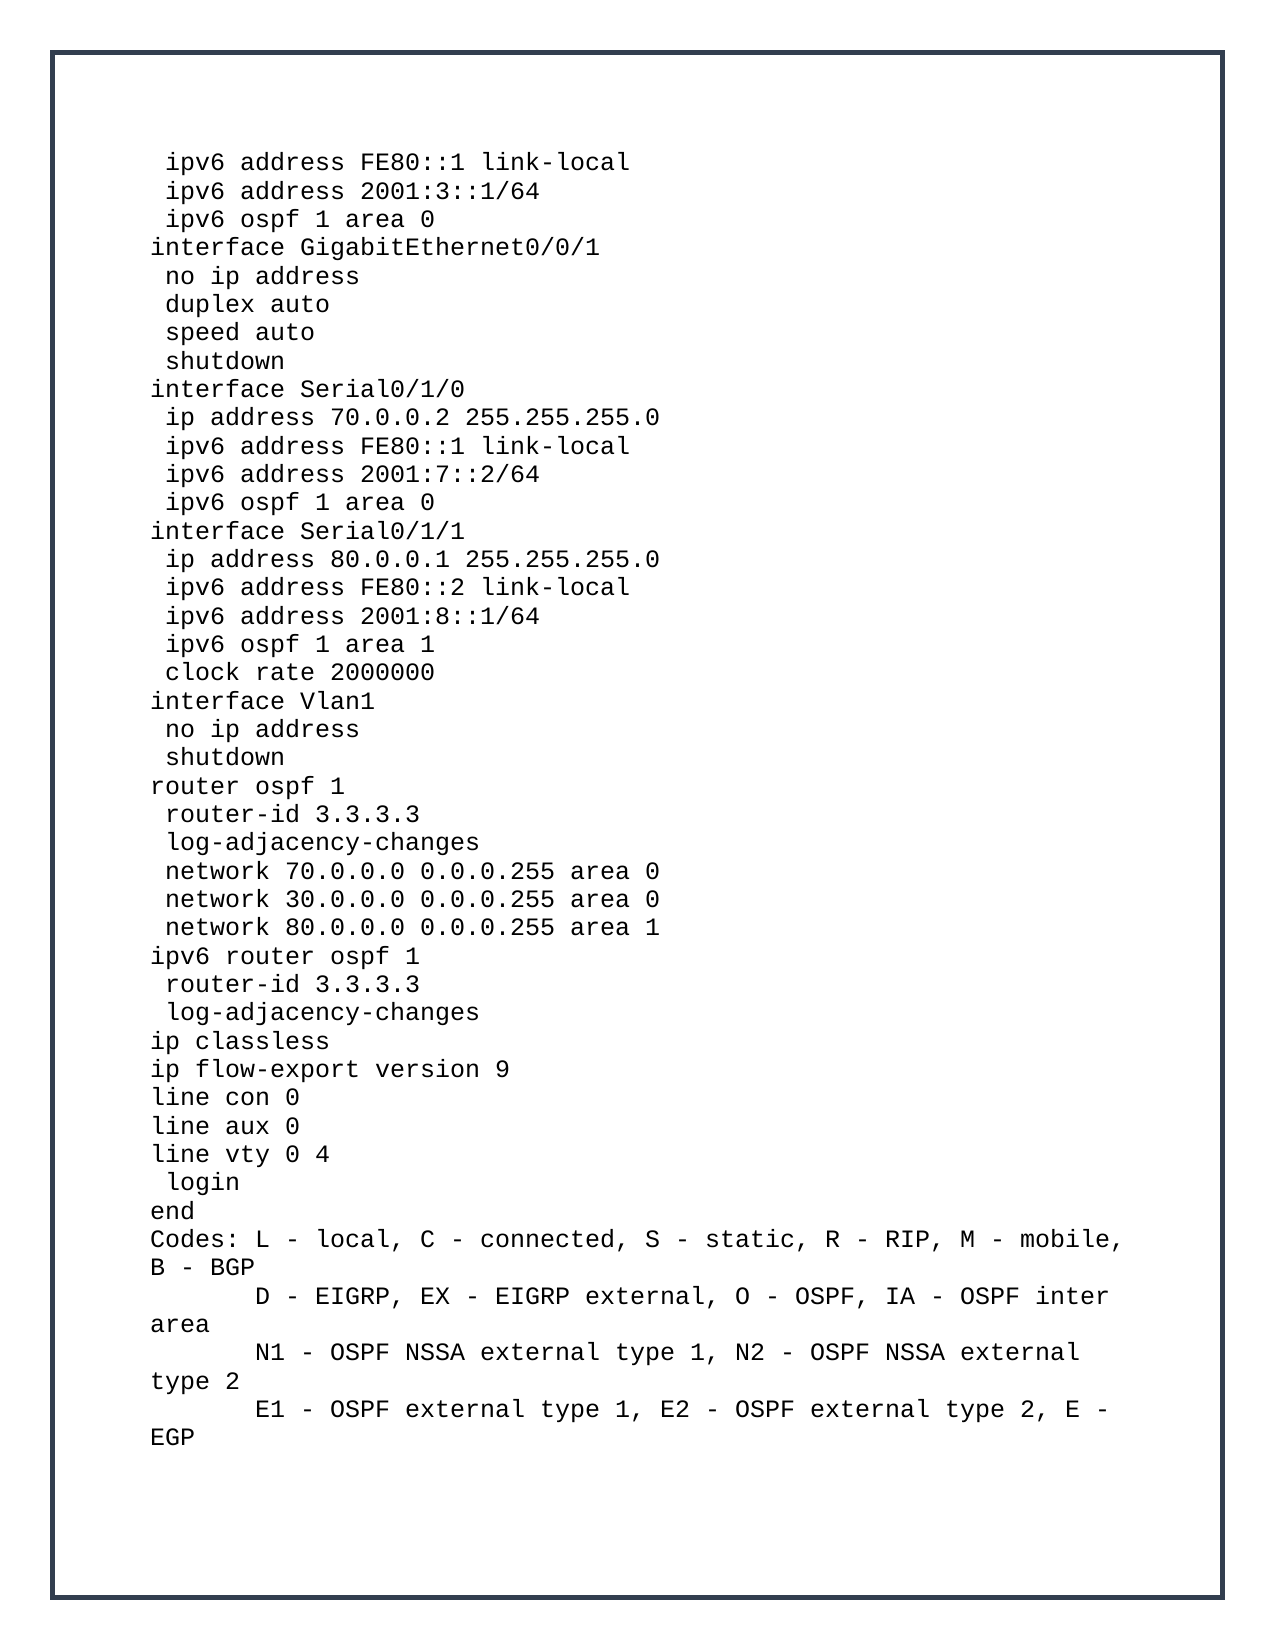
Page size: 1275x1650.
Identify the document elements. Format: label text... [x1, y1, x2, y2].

text speed auto [150, 320, 1125, 348]
text ipv6 address 2001:7::2/64 [150, 462, 1125, 490]
text duplex auto [150, 292, 1125, 320]
text network 70.0.0.0 0.0.0.255 area 0 [150, 858, 1125, 887]
text router-id 3.3.3.3 [150, 802, 1125, 830]
text ipv6 router ospf 1 [150, 943, 1125, 972]
text interface Serial0/1/1 [150, 518, 1125, 547]
text interface GigabitEthernet0/0/1 [150, 235, 1125, 263]
text ipv6 address 2001:8::1/64 [150, 603, 1125, 632]
text ipv6 address FE80::2 link-local [150, 575, 1125, 603]
text login [150, 1170, 1125, 1198]
text E1 - OSPF external type 1, E2 - OSPF external type 2, E - EGP [150, 1397, 1125, 1453]
text ipv6 ospf 1 area 0 [150, 490, 1125, 518]
text ip classless [150, 1028, 1125, 1057]
text network 30.0.0.0 0.0.0.255 area 0 [150, 887, 1125, 915]
text shutdown [150, 745, 1125, 773]
text interface Serial0/1/0 [150, 377, 1125, 405]
text ip address 80.0.0.1 255.255.255.0 [150, 547, 1125, 575]
text ipv6 address FE80::1 link-local [150, 150, 1125, 178]
text router ospf 1 [150, 773, 1125, 802]
text N1 - OSPF NSSA external type 1, N2 - OSPF NSSA external type 2 [150, 1340, 1125, 1397]
text ipv6 ospf 1 area 0 [150, 207, 1125, 235]
text router-id 3.3.3.3 [150, 972, 1125, 1000]
text log-adjacency-changes [150, 1000, 1125, 1028]
text line vty 0 4 [150, 1142, 1125, 1170]
text line aux 0 [150, 1113, 1125, 1142]
text no ip address [150, 717, 1125, 745]
text ip address 70.0.0.2 255.255.255.0 [150, 405, 1125, 433]
text ipv6 address 2001:3::1/64 [150, 178, 1125, 207]
text D - EIGRP, EX - EIGRP external, O - OSPF, IA - OSPF inter area [150, 1283, 1125, 1340]
text network 80.0.0.0 0.0.0.255 area 1 [150, 915, 1125, 943]
text shutdown [150, 348, 1125, 377]
text ip flow-export version 9 [150, 1057, 1125, 1085]
text Codes: L - local, C - connected, S - static, R - RIP, M - mobile, B - BGP [150, 1227, 1125, 1283]
text ipv6 ospf 1 area 1 [150, 632, 1125, 660]
text log-adjacency-changes [150, 830, 1125, 858]
text no ip address [150, 263, 1125, 292]
text end [150, 1198, 1125, 1227]
text clock rate 2000000 [150, 660, 1125, 688]
text ipv6 address FE80::1 link-local [150, 433, 1125, 462]
text line con 0 [150, 1085, 1125, 1113]
text interface Vlan1 [150, 688, 1125, 717]
